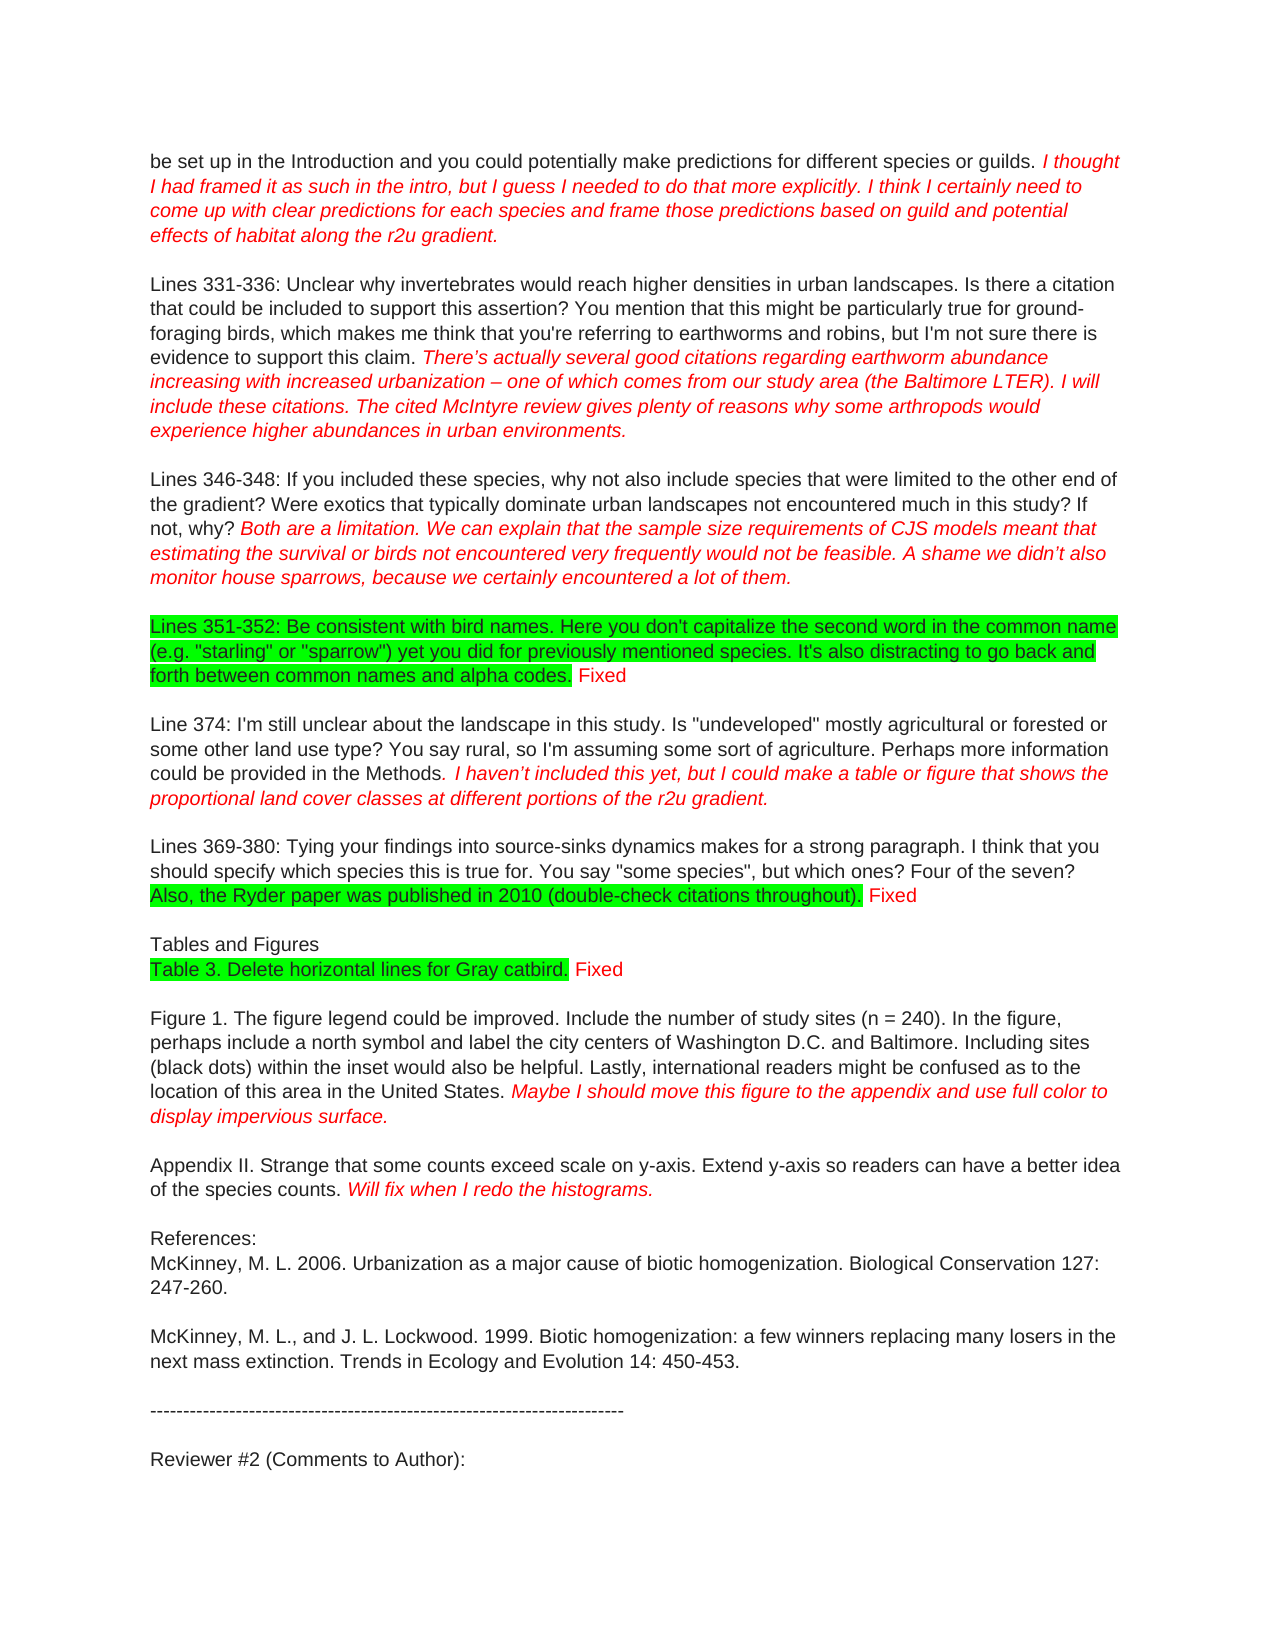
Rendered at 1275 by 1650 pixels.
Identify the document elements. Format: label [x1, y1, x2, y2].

text [150, 150, 1125, 1494]
